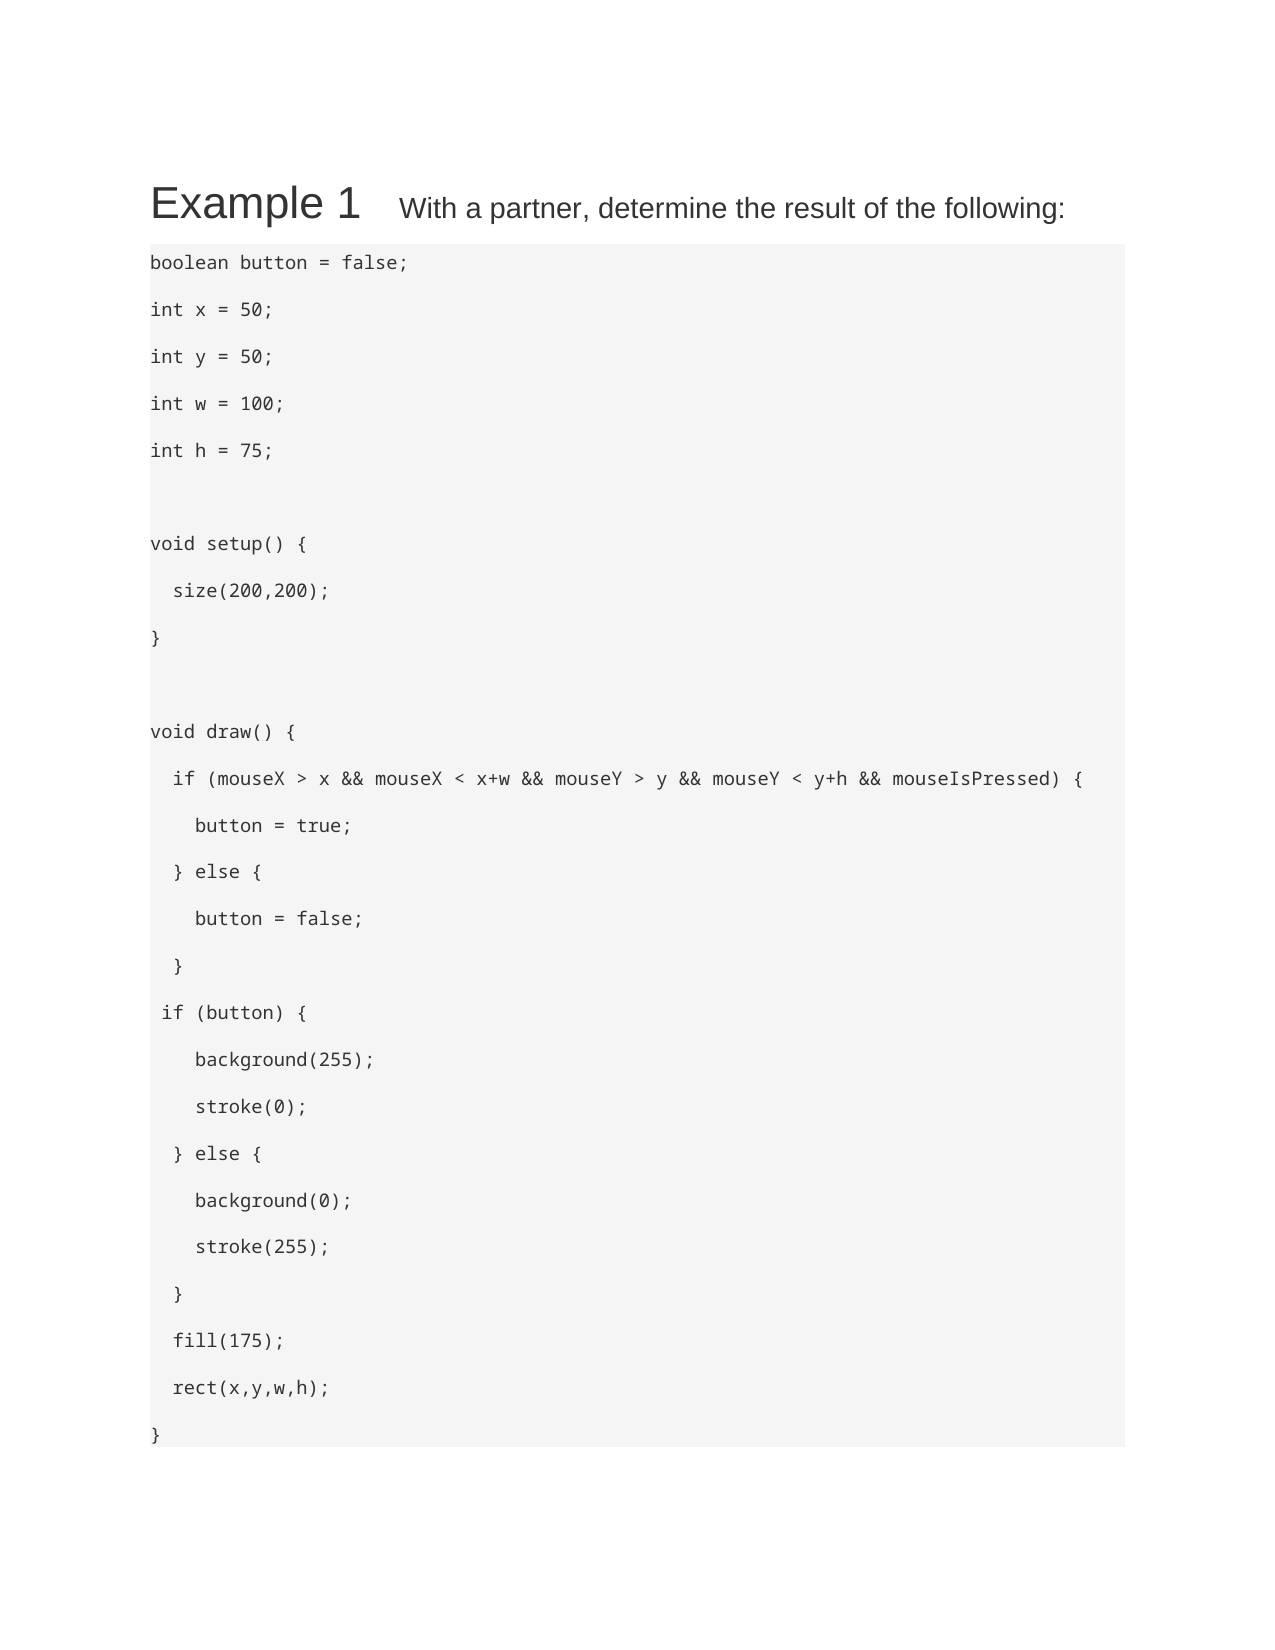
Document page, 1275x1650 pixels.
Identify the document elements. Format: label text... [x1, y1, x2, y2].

text background(0); [150, 1181, 1125, 1212]
text rect(x,y,w,h); [150, 1369, 1125, 1400]
text size(200,200); [150, 572, 1125, 603]
text stroke(255); [150, 1228, 1125, 1259]
text void draw() { [150, 712, 1125, 744]
text } else { [150, 1134, 1125, 1166]
text int w = 100; [150, 384, 1125, 416]
text if (button) { [150, 994, 1125, 1025]
text } [150, 947, 1125, 978]
text void setup() { [150, 525, 1125, 556]
text boolean button = false; [150, 244, 1125, 275]
text } [150, 1275, 1125, 1306]
text } [150, 1416, 1125, 1447]
text button = false; [150, 900, 1125, 931]
text } [150, 619, 1125, 650]
text stroke(0); [150, 1087, 1125, 1119]
text button = true; [150, 806, 1125, 837]
text int h = 75; [150, 431, 1125, 462]
text Example 1 With a partner, determine the result of the following: [150, 166, 1125, 228]
text fill(175); [150, 1322, 1125, 1353]
text int x = 50; [150, 291, 1125, 322]
text if (mouseX > x && mouseX < x+w && mouseY > y && mouseY < y+h && mouseIsPressed) { [150, 759, 1125, 791]
text background(255); [150, 1041, 1125, 1072]
text int y = 50; [150, 337, 1125, 369]
text } else { [150, 853, 1125, 884]
